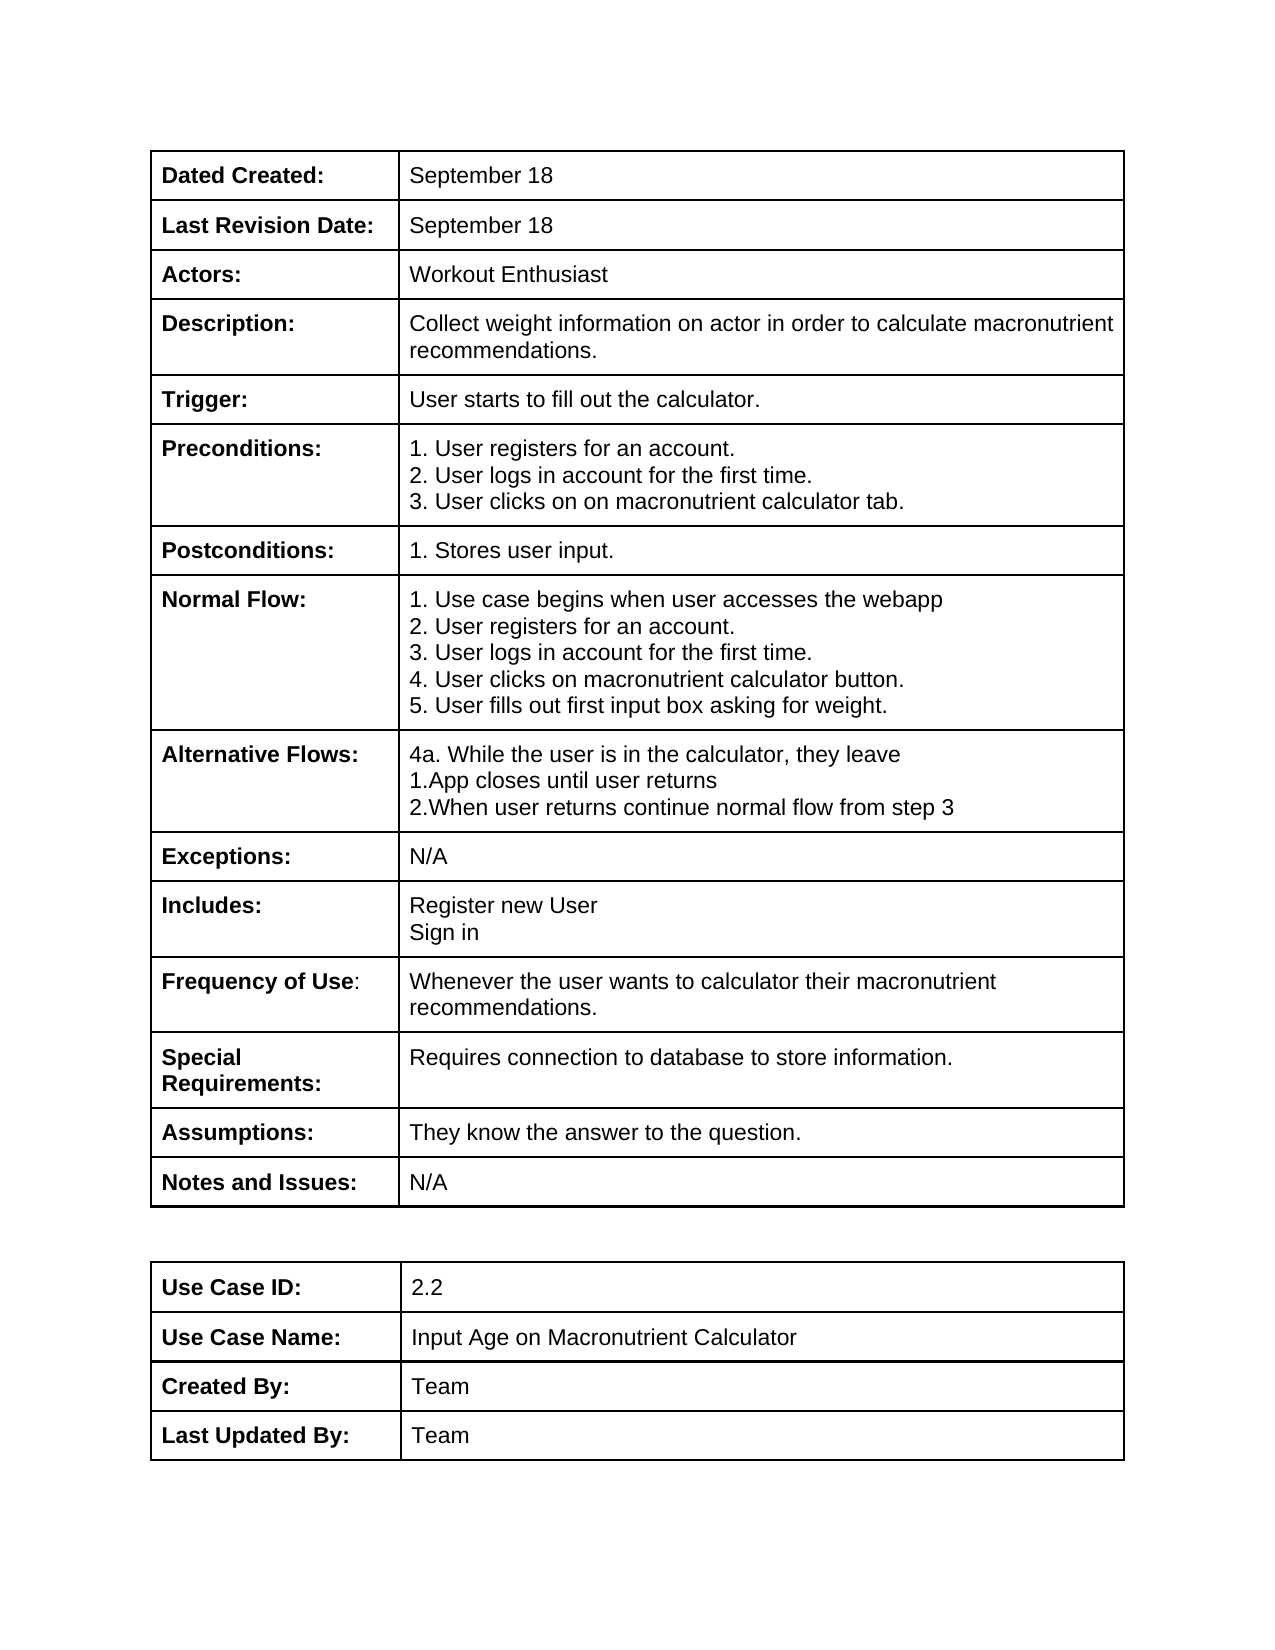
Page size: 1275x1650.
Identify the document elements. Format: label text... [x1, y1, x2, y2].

table_cell 1. User registers for an account. 2. User logs in account for the first time. 3. User clicks on on macronutrient calculator tab. [400, 425, 1123, 525]
table_cell Actors: [152, 251, 398, 298]
table_cell Normal Flow: [152, 576, 398, 729]
table_cell Alternative Flows: [152, 731, 398, 831]
table_cell Trigger: [152, 376, 398, 423]
table_cell Dated Created: [152, 152, 398, 199]
table_cell User starts to fill out the calculator. [400, 376, 1123, 423]
table_cell Requires connection to database to store information. [400, 1033, 1123, 1107]
table_cell 1. Stores user input. [400, 527, 1123, 574]
table_cell Frequency of Use: [152, 958, 398, 1031]
table_cell Assumptions: [152, 1109, 398, 1156]
table_cell Preconditions: [152, 425, 398, 525]
table_cell Created By: [152, 1363, 400, 1410]
table_cell September 18 [400, 152, 1123, 199]
table_cell Team [402, 1412, 1123, 1459]
table_cell September 18 [400, 201, 1123, 248]
table_cell Special Requirements: [152, 1033, 398, 1107]
table_cell N/A [400, 833, 1123, 880]
table_cell 4a. While the user is in the calculator, they leave 1.App closes until user returns 2.When user returns continue normal flow from step 3 [400, 731, 1123, 831]
table_cell Collect weight information on actor in order to calculate macronutrient recommendations. [400, 300, 1123, 373]
table_cell Whenever the user wants to calculator their macronutrient recommendations. [400, 958, 1123, 1031]
table_cell Input Age on Macronutrient Calculator [402, 1313, 1123, 1360]
table_cell Includes: [152, 882, 398, 956]
table_cell Description: [152, 300, 398, 373]
table_cell Postconditions: [152, 527, 398, 574]
table_cell Last Updated By: [152, 1412, 400, 1459]
table_cell They know the answer to the question. [400, 1109, 1123, 1156]
table_header 2.2 [402, 1263, 1123, 1311]
table_cell Notes and Issues: [152, 1158, 398, 1205]
table_cell Use Case Name: [152, 1313, 400, 1360]
table_cell Register new User Sign in [400, 882, 1123, 956]
table_cell N/A [400, 1158, 1123, 1205]
table_header Use Case ID: [152, 1263, 400, 1311]
table_cell Exceptions: [152, 833, 398, 880]
table_cell Team [402, 1363, 1123, 1410]
table_cell 1. Use case begins when user accesses the webapp 2. User registers for an account. 3. User logs in account for the first time. 4. User clicks on macronutrient calculator button. 5. User fills out first input box asking for weight. [400, 576, 1123, 729]
table_cell Workout Enthusiast [400, 251, 1123, 298]
table_cell Last Revision Date: [152, 201, 398, 248]
